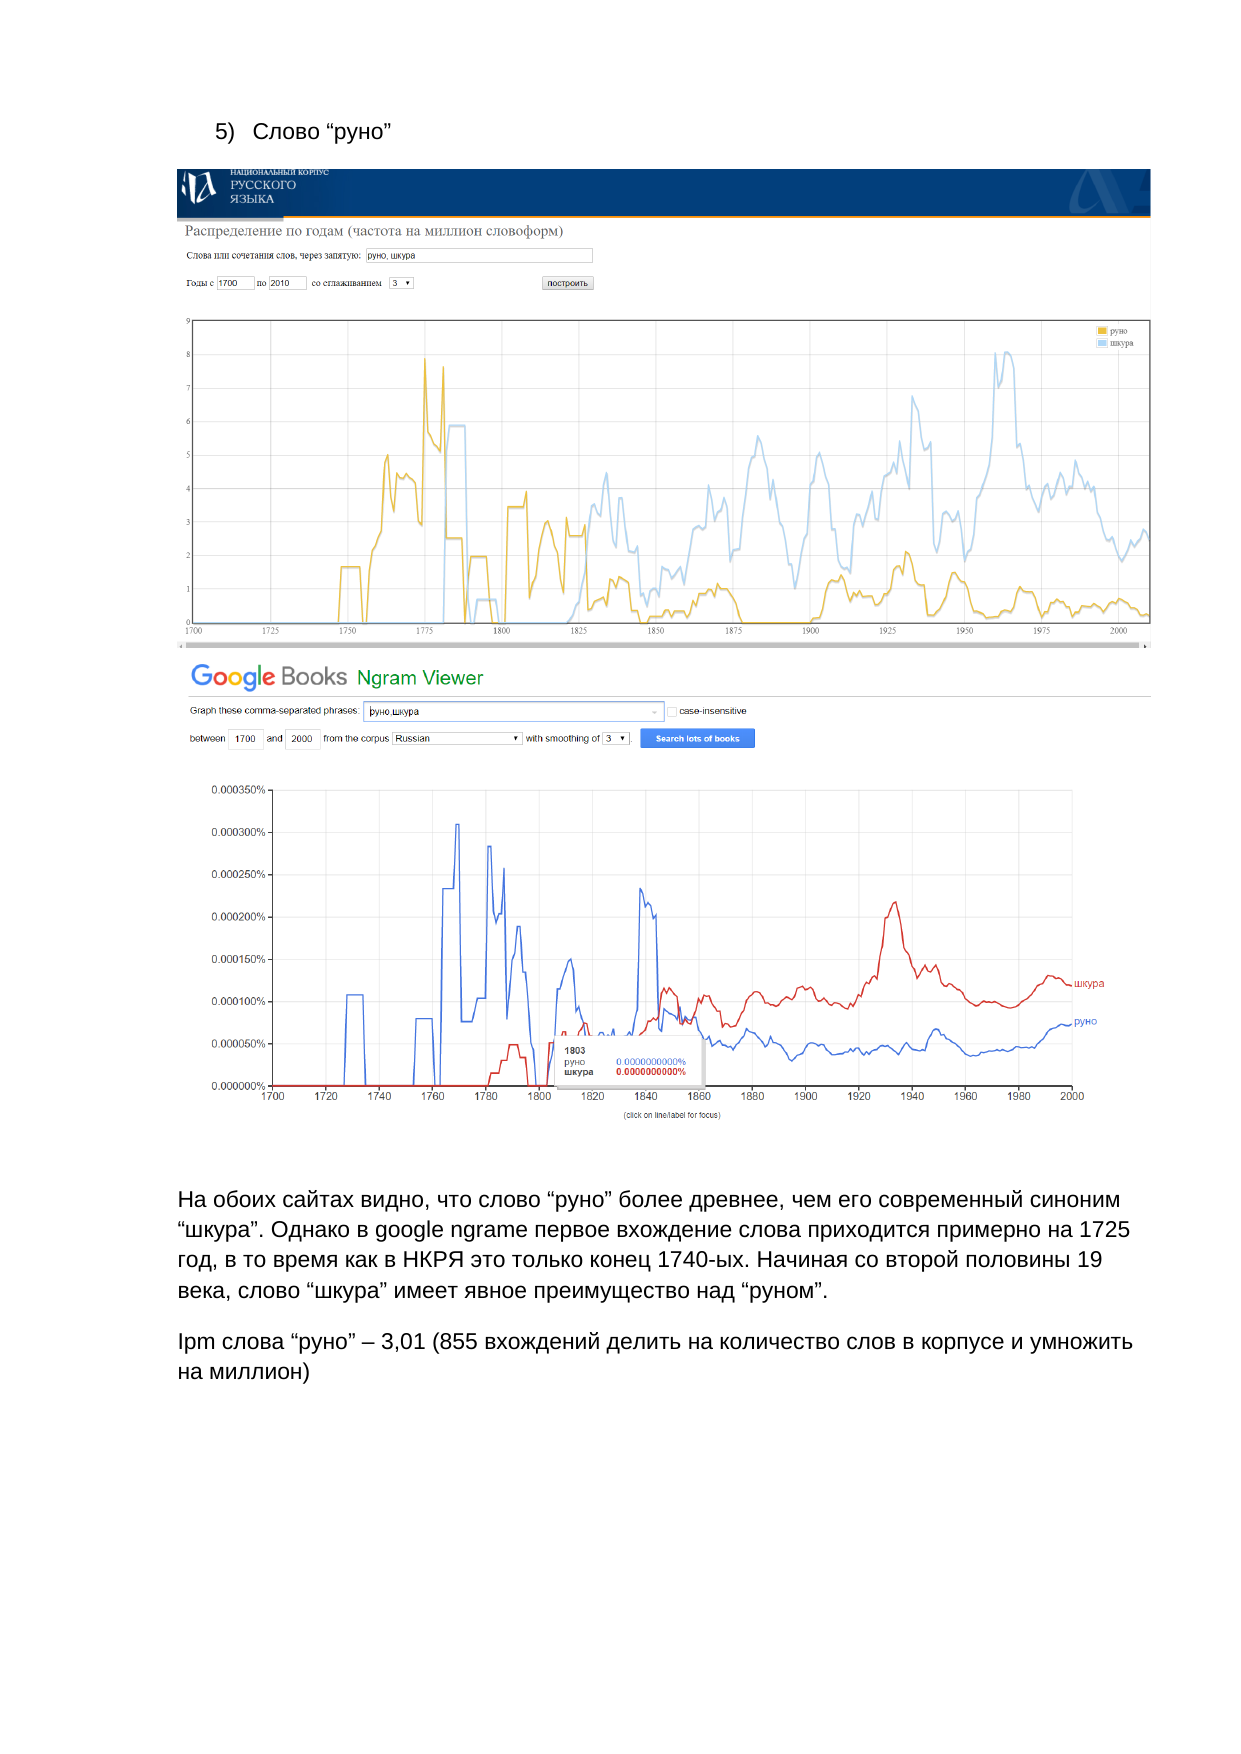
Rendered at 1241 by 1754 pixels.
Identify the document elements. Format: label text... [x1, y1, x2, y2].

text На обоих сайтах видно, что слово “руно” более древнее, чем его современный синоним “шкура”. Однако в google ngrame первое вхождение слова приходится примерно на 1725 год, в то время как в НКРЯ это только конец 1740-ых. Начиная со второй половины 19 века, слово “шкура” имеет явное преимущество над “руном”. [177, 1186, 1152, 1303]
text Ipm слова “руно” – 3,01 (855 вхождений делить на количество слов в корпусе и умножить на миллион) [177, 1328, 1152, 1384]
picture [177, 651, 1151, 1161]
picture [177, 169, 1151, 648]
list Слово “руно” [215, 118, 1152, 144]
